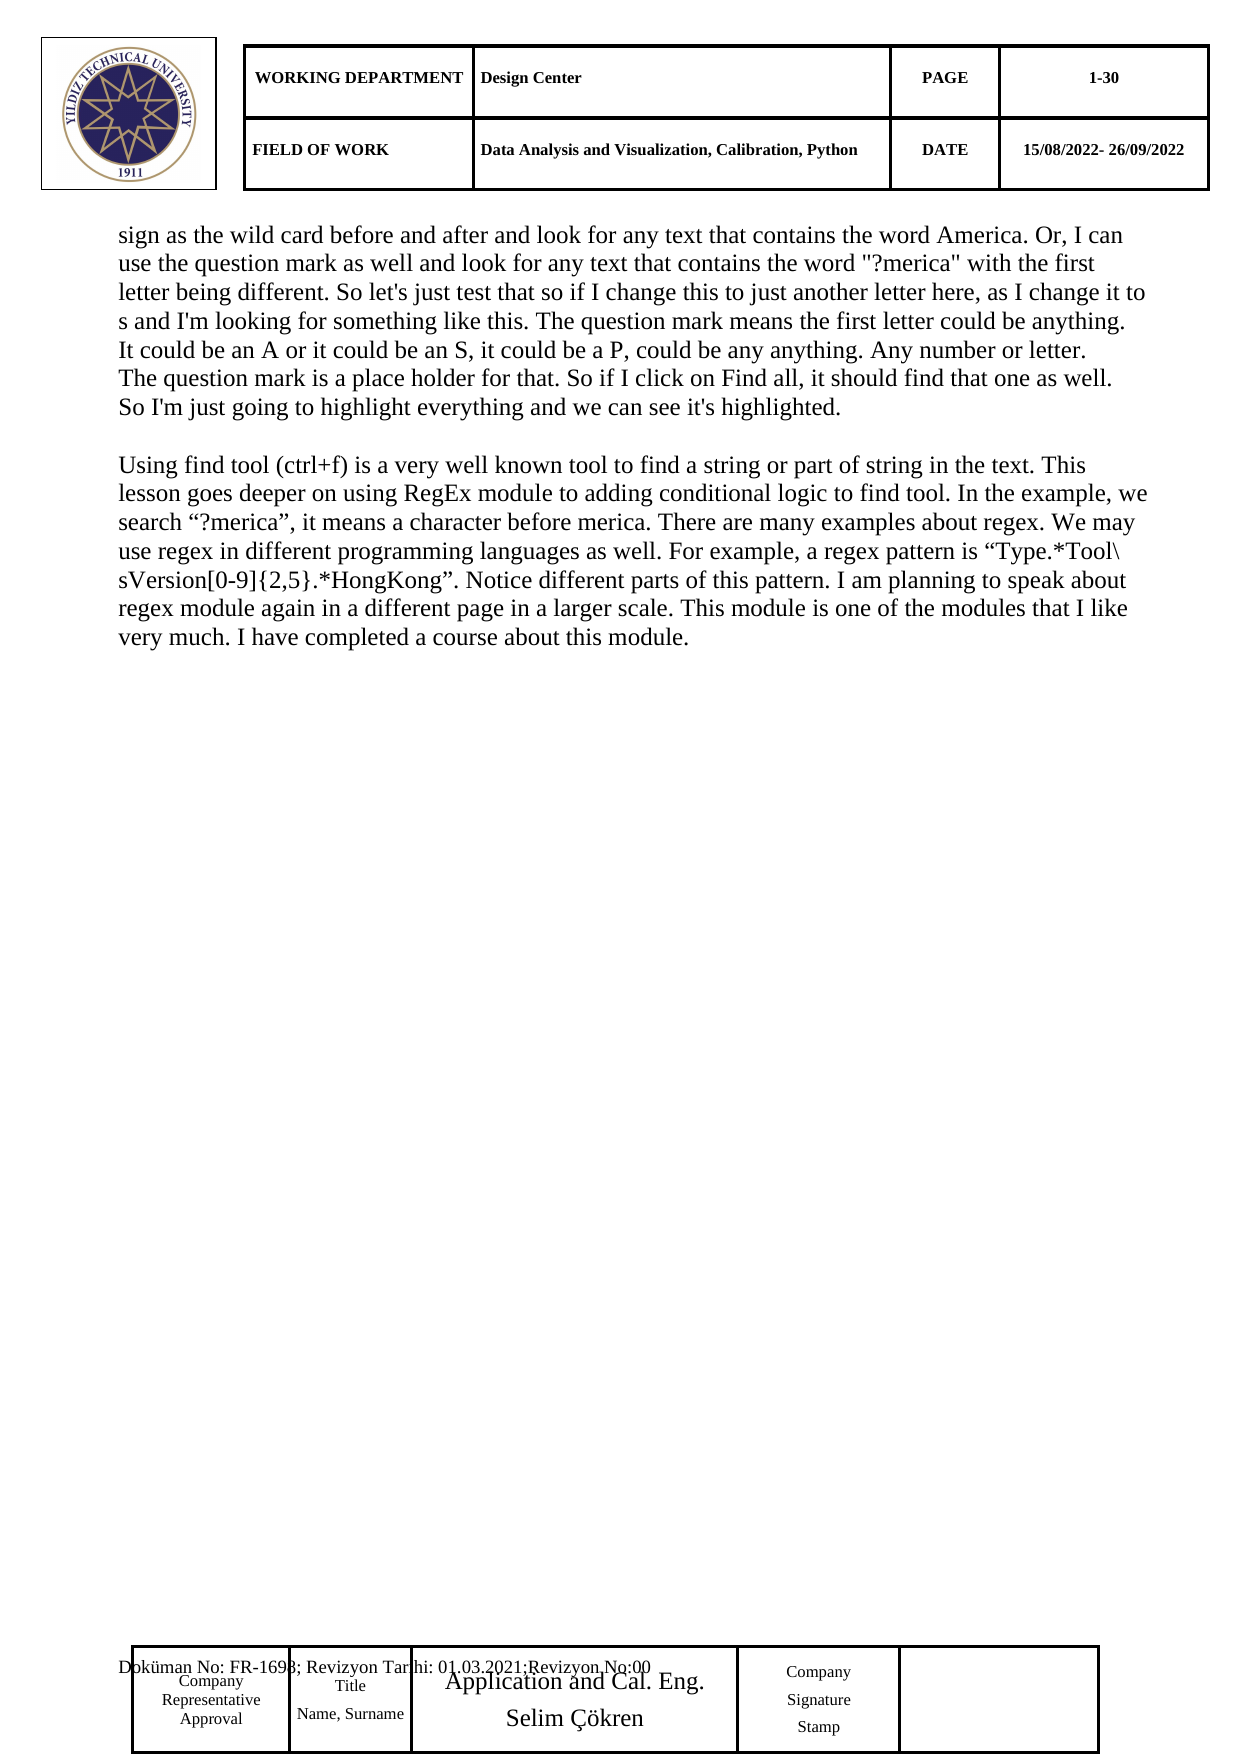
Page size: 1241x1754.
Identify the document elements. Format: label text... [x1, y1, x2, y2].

text The question mark is a place holder for that. So if I click on Find all, it should find that one as well. [118, 363, 1152, 392]
text It could be an A or it could be an S, it could be a P, could be any anything. Any number or letter. [118, 335, 1152, 363]
picture [56, 45, 201, 183]
text Using find tool (ctrl+f) is a very well known tool to find a string or part of string in the text. This lesson goes deeper on using RegEx module to adding conditional logic to find tool. In the example, we search “?merica”, it means a character before merica. There are many examples about regex. We may use regex in different programming languages as well. For example, a regex pattern is “Type.*Tool\sVersion[0-9]{2,5}.*HongKong”. Notice different parts of this pattern. I am planning to speak about regex module again in a different page in a larger scale. This module is one of the modules that I like very much. I have completed a course about this module. [118, 450, 1152, 651]
text So I'm just going to highlight everything and we can see it's highlighted. [118, 392, 1152, 421]
